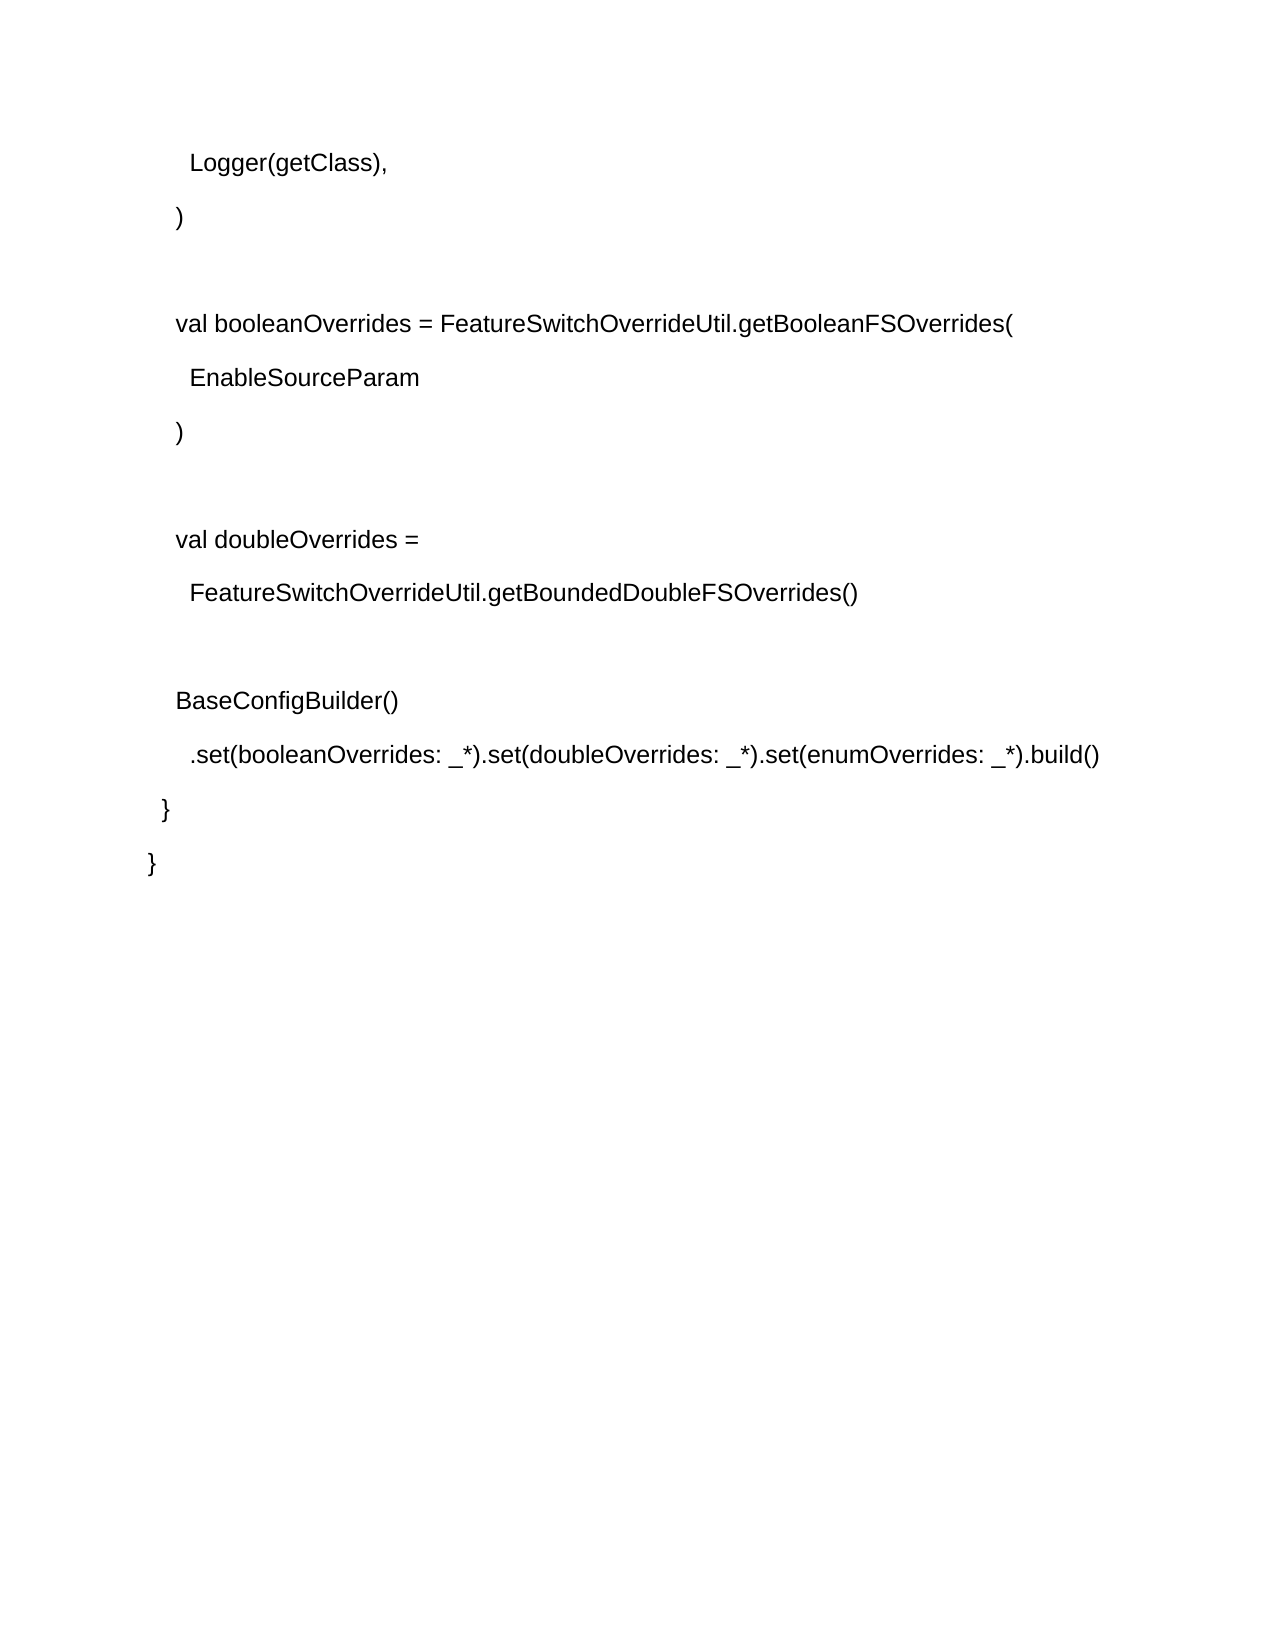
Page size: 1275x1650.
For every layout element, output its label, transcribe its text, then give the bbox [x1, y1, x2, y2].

text BaseConfigBuilder() [148, 686, 1127, 715]
text ) [148, 201, 1127, 230]
text } [148, 794, 1127, 823]
text val booleanOverrides = FeatureSwitchOverrideUtil.getBooleanFSOverrides( [148, 309, 1127, 338]
text .set(booleanOverrides: _*).set(doubleOverrides: _*).set(enumOverrides: _*).build() [148, 740, 1127, 769]
text val doubleOverrides = [148, 524, 1127, 553]
text } [148, 848, 1127, 876]
text ) [148, 417, 1127, 446]
text Logger(getClass), [148, 148, 1127, 176]
text EnableSourceParam [148, 363, 1127, 392]
text FeatureSwitchOverrideUtil.getBoundedDoubleFSOverrides() [148, 578, 1127, 607]
